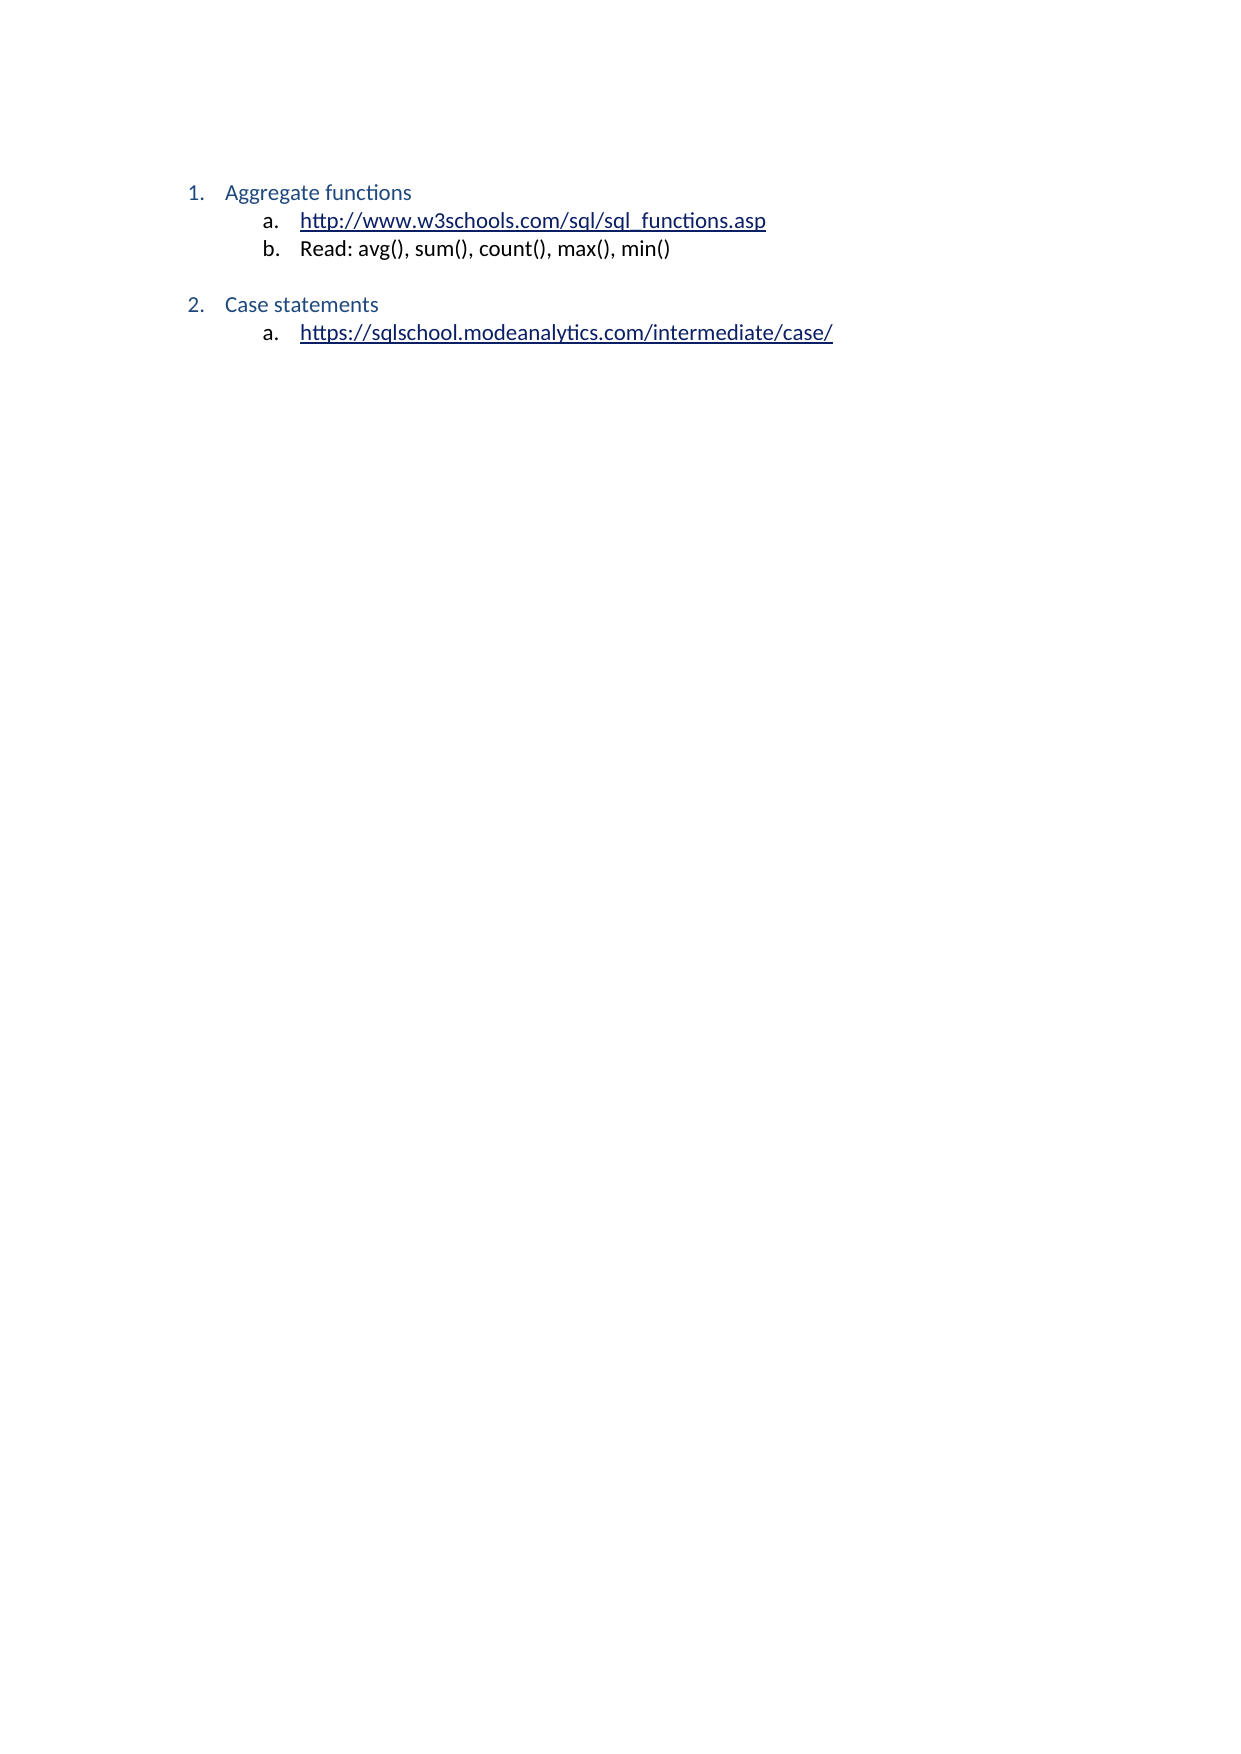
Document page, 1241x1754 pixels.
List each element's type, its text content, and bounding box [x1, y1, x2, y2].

list Case statements [187, 290, 1090, 318]
list https://sqlschool.modeanalytics.com/intermediate/case/ [262, 318, 1090, 346]
list http://www.w3schools.com/sql/sql_functions.asp [262, 206, 1090, 234]
list Aggregate functions [187, 178, 1090, 206]
list Read: avg(), sum(), count(), max(), min() [262, 234, 1090, 262]
